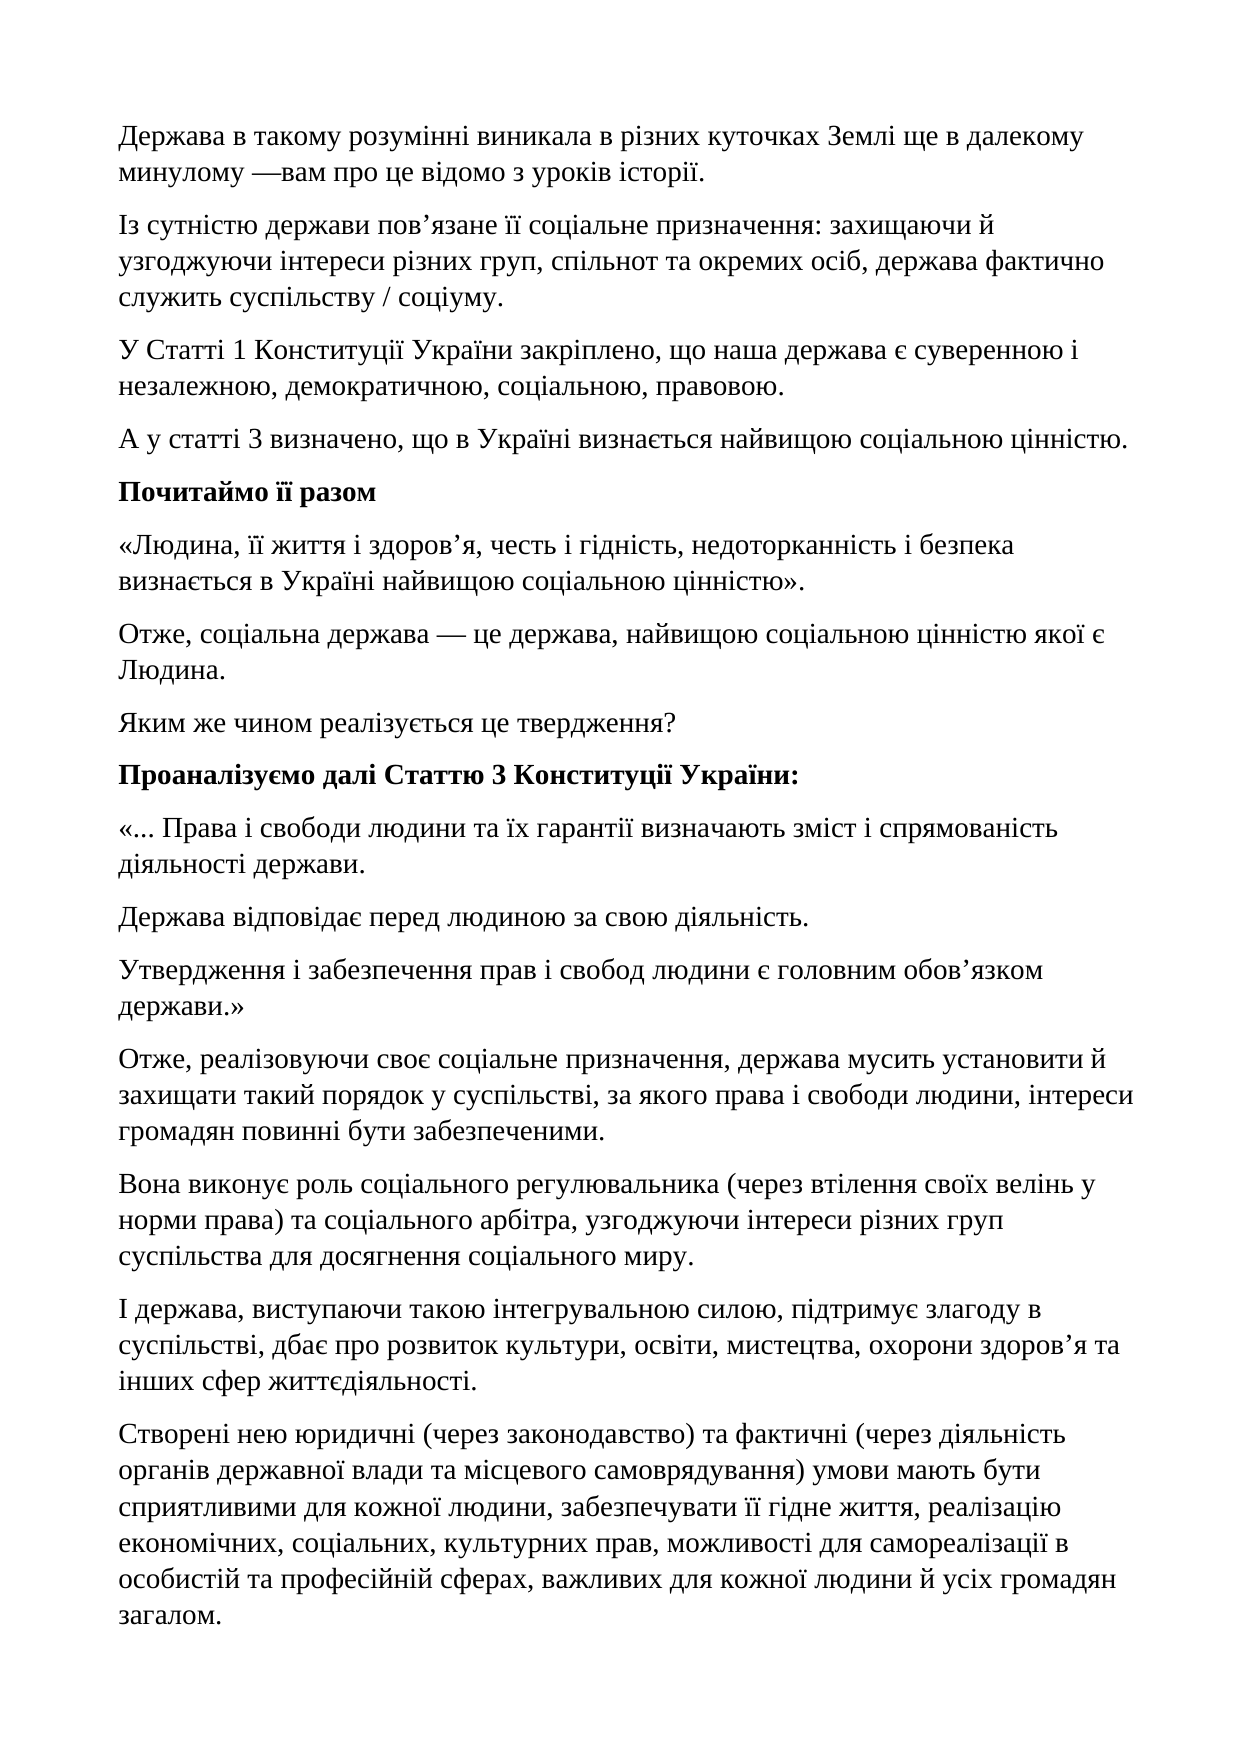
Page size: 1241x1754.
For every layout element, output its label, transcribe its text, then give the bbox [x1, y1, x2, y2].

text Отже, реалізовуючи своє соціальне призначення, держава мусить установити й захищати такий порядок у суспільстві, за якого права і свободи людини, інтереси громадян повинні бути забезпеченими. [118, 1041, 1152, 1147]
text Отже, соціальна держава — це держава, найвищою соціальною цінністю якої є Людина. [118, 616, 1152, 685]
text У Статті 1 Конституції України закріплено, що наша держава є суверенною і незалежною, демократичною, соціальною, правовою. [118, 332, 1152, 402]
text А у статті 3 визначено, що в Україні визнається найвищою соціальною цінністю. [118, 421, 1152, 455]
text І держава, виступаючи такою інтегрувальною силою, підтримує злагоду в суспільстві, дбає про розвиток культури, освіти, мистецтва, охорони здоров’я та інших сфер життєдіяльності. [118, 1291, 1152, 1397]
text «Людина, її життя і здоров’я, честь і гідність, недоторканність і безпека визнається в Україні найвищою соціальною цінністю». [118, 527, 1152, 596]
text «... Права і свободи людини та їх гарантії визначають зміст і спрямованість діяльності держави. [118, 810, 1152, 880]
text Створені нею юридичні (через законодавство) та фактичні (через діяльність органів державної влади та місцевого самоврядування) умови мають бути сприятливими для кожної людини, забезпечувати її гідне життя, реалізацію економічних, соціальних, культурних прав, можливості для самореалізації в особистій та професійній сферах, важливих для кожної людини й усіх громадян загалом. [118, 1416, 1152, 1631]
text Проаналізуємо далі Статтю 3 Конституції України: [118, 757, 1152, 791]
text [118, 118, 1152, 188]
text Держава відповідає перед людиною за свою діяльність. [118, 899, 1152, 933]
text Із сутністю держави пов’язане її соціальне призначення: захищаючи й узгоджуючи інтереси різних груп, спільнот та окремих осіб, держава фактично служить суспільству / соціуму. [118, 207, 1152, 313]
text Вона виконує роль соціального регулювальника (через втілення своїх велінь у норми права) та соціального арбітра, узгоджуючи інтереси різних груп суспільства для досягнення соціального миру. [118, 1166, 1152, 1272]
text Яким же чином реалізується це твердження? [118, 705, 1152, 738]
text Почитаймо її разом [118, 474, 1152, 507]
text Утвердження і забезпечення прав і свобод людини є головним обов’язком держави.» [118, 952, 1152, 1022]
